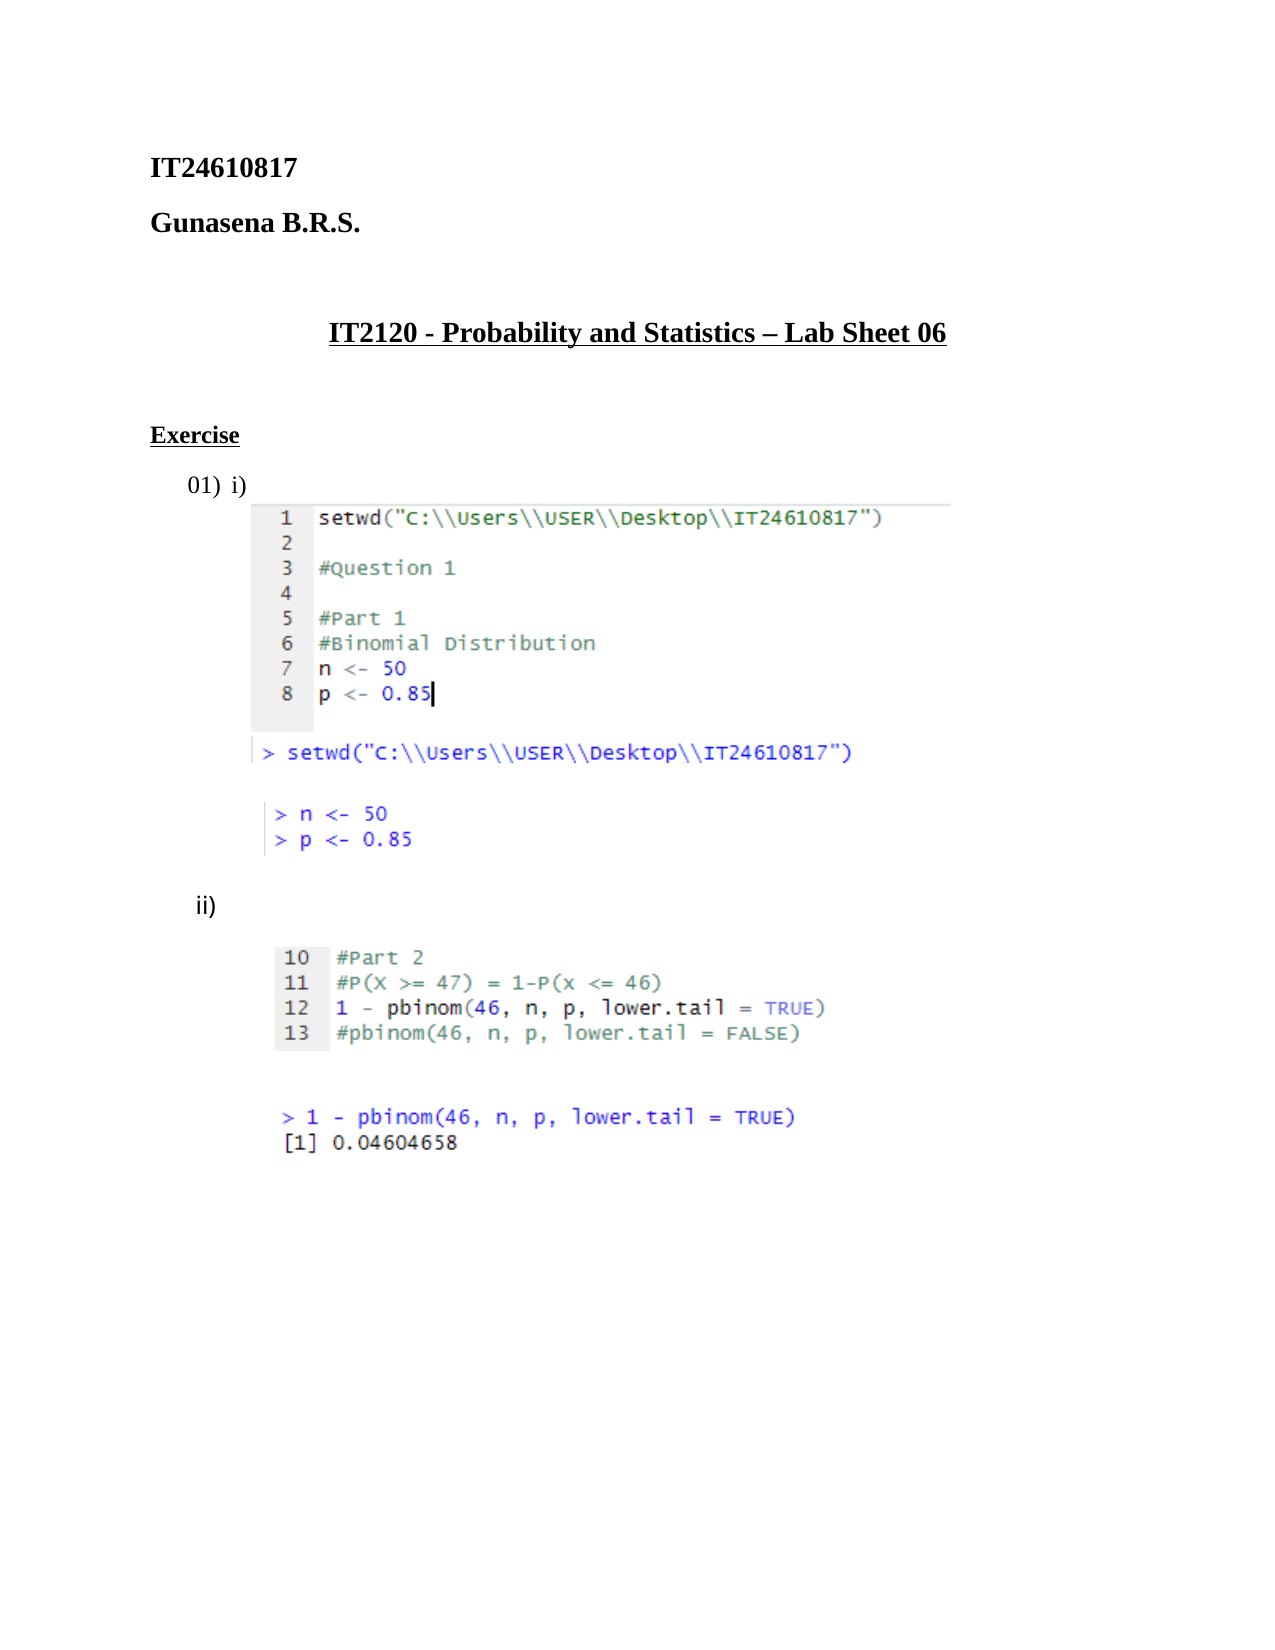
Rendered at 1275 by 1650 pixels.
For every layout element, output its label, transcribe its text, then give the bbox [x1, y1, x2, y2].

picture [276, 1105, 994, 1158]
list i) [187, 470, 1125, 499]
text Exercise [150, 421, 1125, 449]
text ii) [150, 887, 1125, 921]
text IT2120 - Probability and Statistics – Lab Sheet 06 [150, 316, 1125, 349]
text Gunasena B.R.S. [150, 205, 1125, 239]
text IT24610817 [150, 150, 1125, 183]
picture [275, 947, 1021, 1051]
picture [251, 503, 951, 732]
picture [251, 736, 879, 763]
picture [264, 802, 722, 856]
